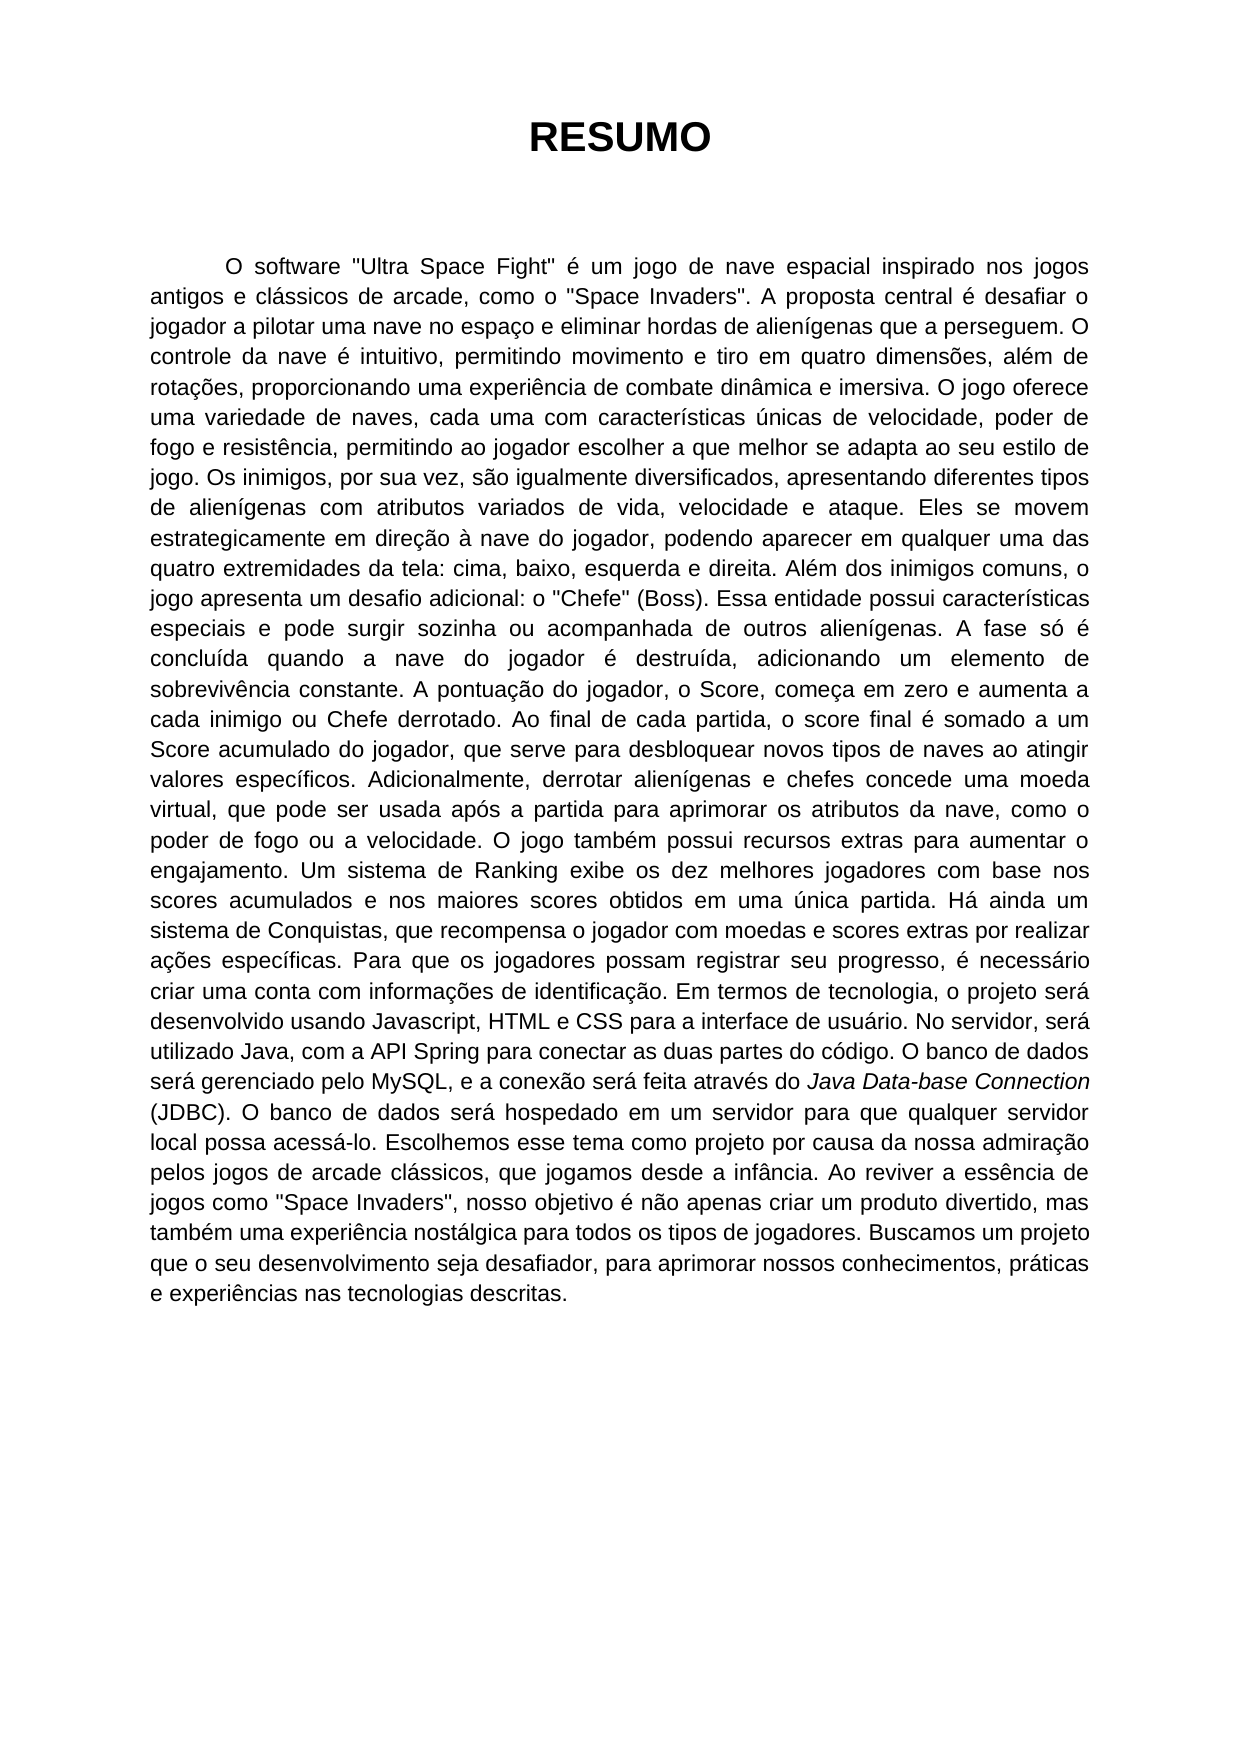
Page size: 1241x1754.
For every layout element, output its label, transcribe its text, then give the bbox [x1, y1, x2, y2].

text RESUMO [150, 112, 1090, 160]
text O software "Ultra Space Fight" é um jogo de nave espacial inspirado nos jogos antigos e clássicos de arcade, como o "Space Invaders". A proposta central é desafiar o jogador a pilotar uma nave no espaço e eliminar hordas de alienígenas que a perseguem. O controle da nave é intuitivo, permitindo movimento e tiro em quatro dimensões, além de rotações, proporcionando uma experiência de combate dinâmica e imersiva. O jogo oferece uma variedade de naves, cada uma com características únicas de velocidade, poder de fogo e resistência, permitindo ao jogador escolher a que melhor se adapta ao seu estilo de jogo. Os inimigos, por sua vez, são igualmente diversificados, apresentando diferentes tipos de alienígenas com atributos variados de vida, velocidade e ataque. Eles se movem estrategicamente em direção à nave do jogador, podendo aparecer em qualquer uma das quatro extremidades da tela: cima, baixo, esquerda e direita. Além dos inimigos comuns, o jogo apresenta um desafio adicional: o "Chefe" (Boss). Essa entidade possui características especiais e pode surgir sozinha ou acompanhada de outros alienígenas. A fase só é concluída quando a nave do jogador é destruída, adicionando um elemento de sobrevivência constante. A pontuação do jogador, o Score, começa em zero e aumenta a cada inimigo ou Chefe derrotado. Ao final de cada partida, o score final é somado a um Score acumulado do jogador, que serve para desbloquear novos tipos de naves ao atingir valores específicos. Adicionalmente, derrotar alienígenas e chefes concede uma moeda virtual, que pode ser usada após a partida para aprimorar os atributos da nave, como o poder de fogo ou a velocidade. O jogo também possui recursos extras para aumentar o engajamento. Um sistema de Ranking exibe os dez melhores jogadores com base nos scores acumulados e nos maiores scores obtidos em uma única partida. Há ainda um sistema de Conquistas, que recompensa o jogador com moedas e scores extras por realizar ações específicas. Para que os jogadores possam registrar seu progresso, é necessário criar uma conta com informações de identificação. Em termos de tecnologia, o projeto será desenvolvido usando Javascript, HTML e CSS para a interface de usuário. No servidor, será utilizado Java, com a API Spring para conectar as duas partes do código. O banco de dados será gerenciado pelo MySQL, e a conexão será feita através do Java Data-base Connection (JDBC). O banco de dados será hospedado em um servidor para que qualquer servidor local possa acessá-lo. Escolhemos esse tema como projeto por causa da nossa admiração pelos jogos de arcade clássicos, que jogamos desde a infância. Ao reviver a essência de jogos como "Space Invaders", nosso objetivo é não apenas criar um produto divertido, mas também uma experiência nostálgica para todos os tipos de jogadores. Buscamos um projeto que o seu desenvolvimento seja desafiador, para aprimorar nossos conhecimentos, práticas e experiências nas tecnologias descritas. [150, 253, 1090, 1306]
